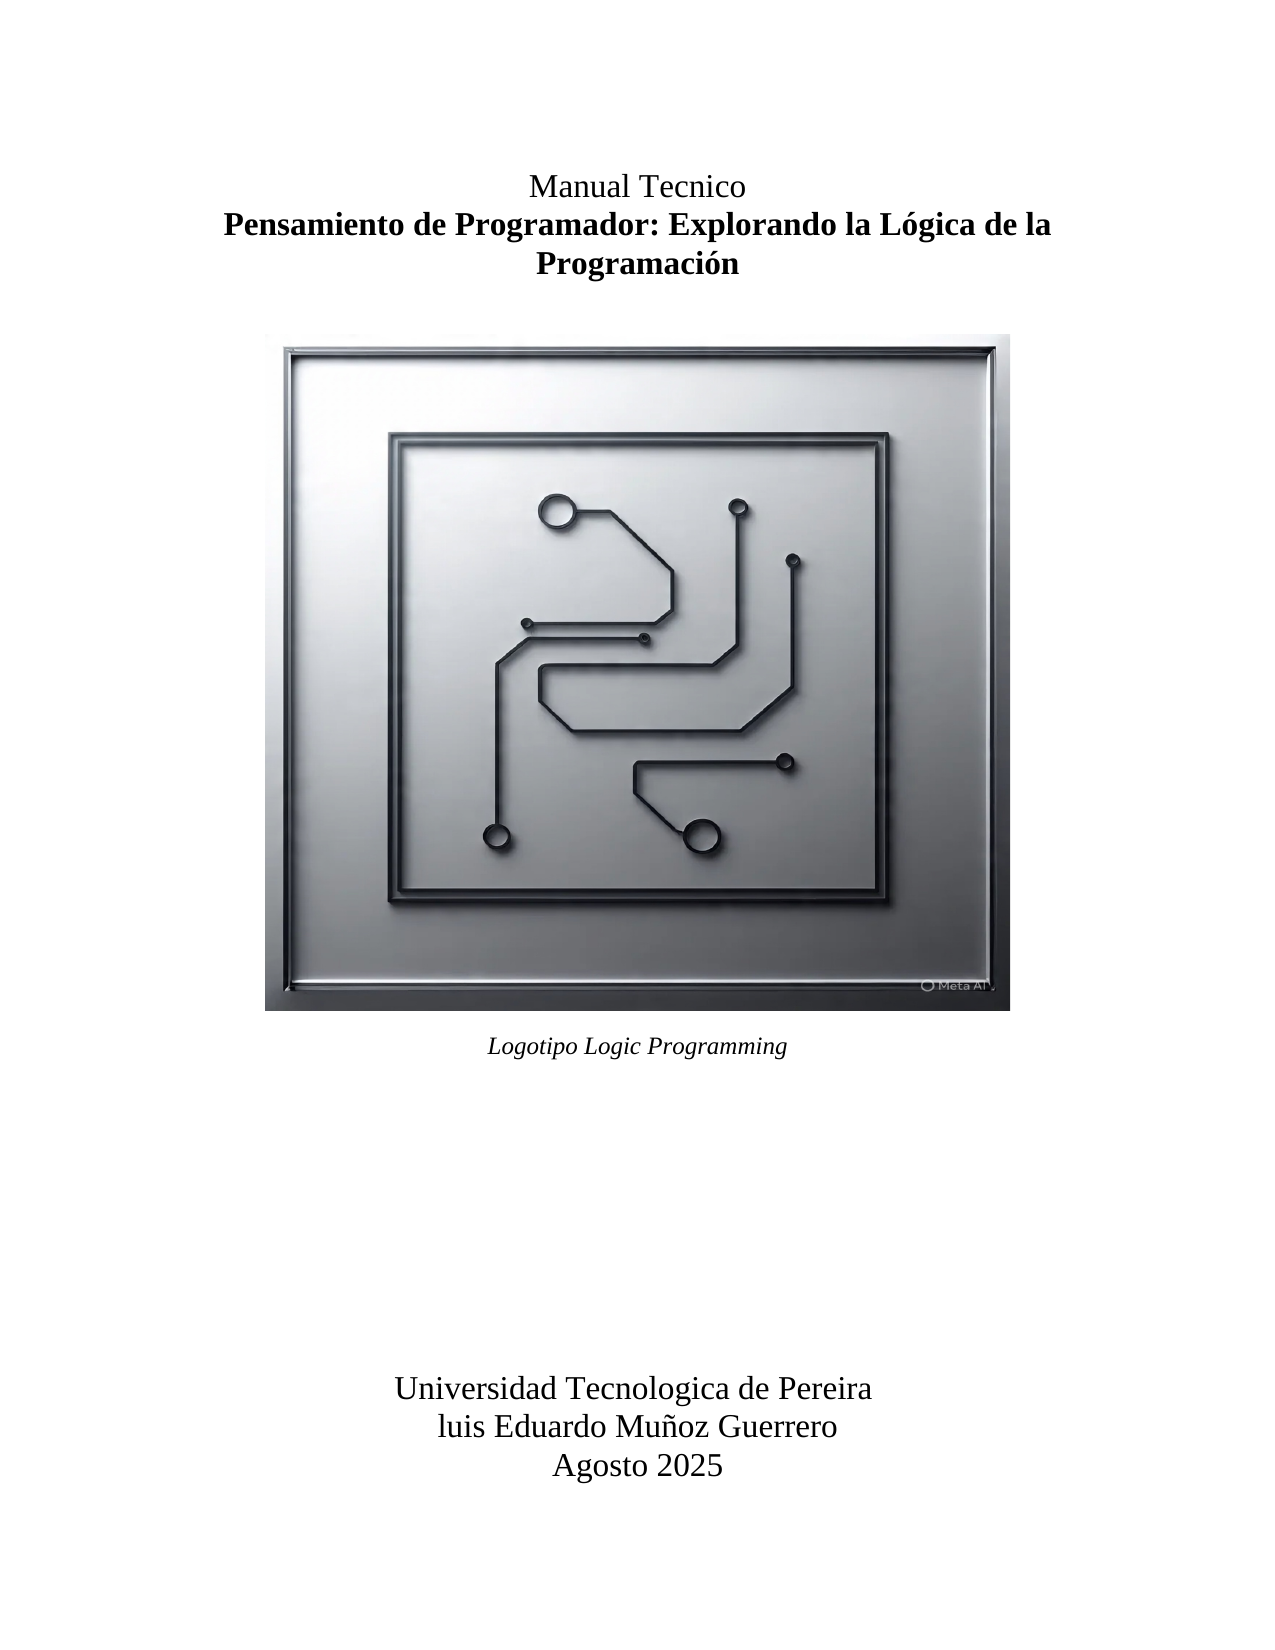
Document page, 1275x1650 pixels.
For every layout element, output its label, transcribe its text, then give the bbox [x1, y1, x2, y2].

picture [265, 334, 1011, 1011]
text Manual Tecnico Pensamiento de Programador: Explorando la Lógica de la Programación [177, 166, 1098, 315]
text Logotipo Logic Programming [177, 1031, 1098, 1060]
text Universidad Tecnologica de Pereira luis Eduardo Muñoz Guerrero Agosto 2025 [177, 1368, 1098, 1483]
